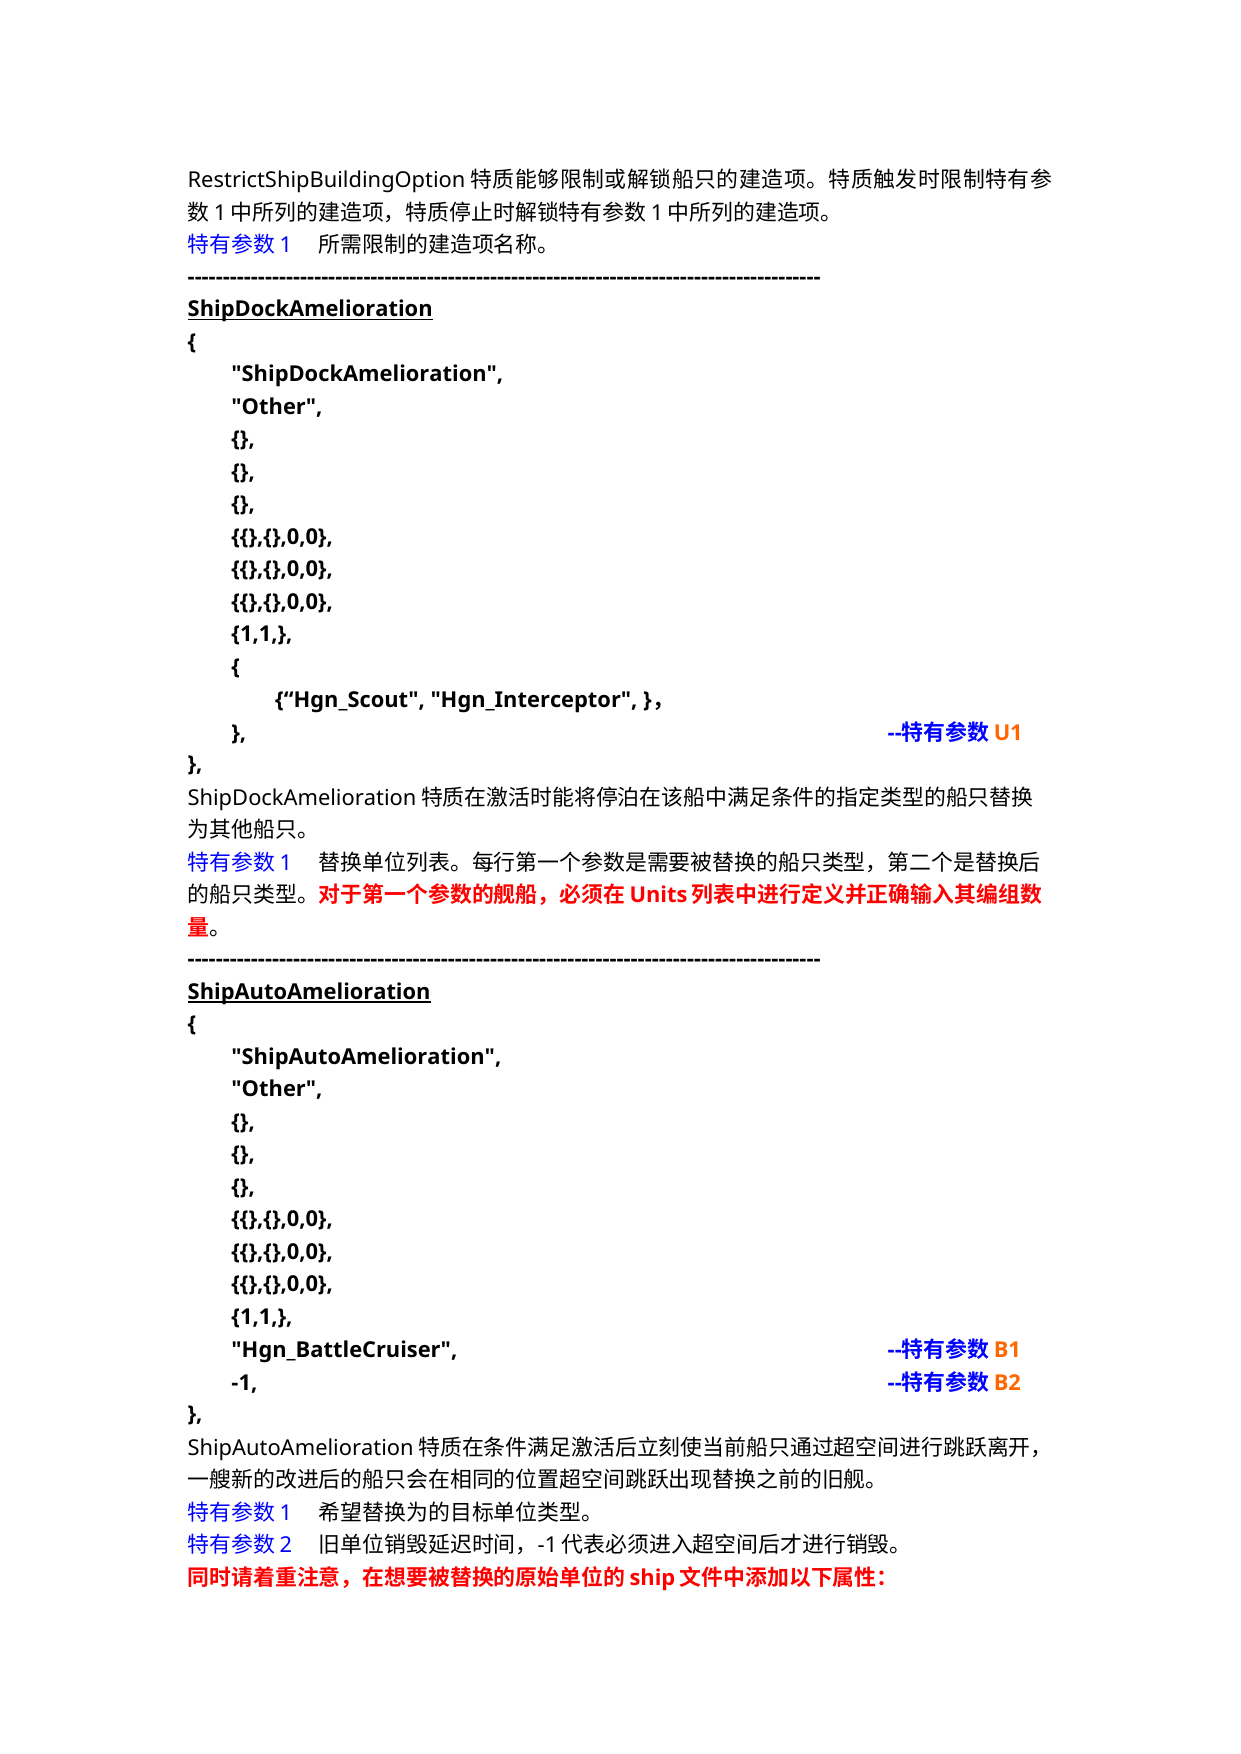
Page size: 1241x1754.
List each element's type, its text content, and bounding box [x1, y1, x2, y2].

text {{},{},0,0}, [187, 1234, 1053, 1267]
subtitle ShipDockAmelioration [187, 292, 1053, 324]
text {{},{},0,0}, [187, 519, 1053, 552]
text "ShipAutoAmelioration", [187, 1039, 1053, 1072]
text {{},{},0,0}, [187, 584, 1053, 617]
subtitle ShipAutoAmelioration [187, 974, 1053, 1007]
text RestrictShipBuildingOption特质能够限制或解锁船只的建造项。特质触发时限制特有参数1中所列的建造项，特质停止时解锁特有参数1中所列的建造项。 [187, 162, 1053, 227]
text {}, [187, 1137, 1053, 1169]
text { [187, 1007, 1053, 1039]
text 特有参数1 希望替换为的目标单位类型。 [187, 1494, 1053, 1527]
text 同时请着重注意，在想要被替换的原始单位的ship文件中添加以下属性： [187, 1559, 1053, 1592]
text {}, [187, 1169, 1053, 1202]
text -1, --特有参数B2 [187, 1364, 1053, 1397]
text }, [187, 1397, 1053, 1429]
text 特有参数1 所需限制的建造项名称。 [187, 227, 1053, 259]
text {1,1,}, [187, 617, 1053, 649]
text ShipAutoAmelioration特质在条件满足激活后立刻使当前船只通过超空间进行跳跃离开，一艘新的改进后的船只会在相同的位置超空间跳跃出现替换之前的旧舰。 [187, 1429, 1053, 1494]
text "Other", [187, 1072, 1053, 1104]
text 特有参数2 旧单位销毁延迟时间，-1代表必须进入超空间后才进行销毁。 [187, 1527, 1053, 1559]
text {1,1,}, [187, 1299, 1053, 1332]
text ------------------------------------------------------------------------------------------ [187, 942, 1053, 974]
text {}, [187, 454, 1053, 487]
text 特有参数1 替换单位列表。每行第一个参数是需要被替换的船只类型，第二个是替换后的船只类型。对于第一个参数的舰船，必须在Units列表中进行定义并正确输入其编组数量。 [187, 844, 1053, 942]
text {{},{},0,0}, [187, 1202, 1053, 1234]
text }, --特有参数U1 [187, 714, 1053, 747]
text {“Hgn_Scout", "Hgn_Interceptor", }， [187, 682, 1053, 714]
text {}, [187, 487, 1053, 519]
text {{},{},0,0}, [187, 1267, 1053, 1299]
text "Hgn_BattleCruiser", --特有参数B1 [187, 1332, 1053, 1364]
text "Other", [187, 389, 1053, 422]
text { [187, 649, 1053, 682]
text {}, [187, 422, 1053, 454]
text ShipDockAmelioration特质在激活时能将停泊在该船中满足条件的指定类型的船只替换为其他船只。 [187, 779, 1053, 844]
text {}, [187, 1104, 1053, 1137]
text "ShipDockAmelioration", [187, 357, 1053, 389]
text ------------------------------------------------------------------------------------------ [187, 259, 1053, 292]
text }, [187, 747, 1053, 779]
text { [187, 324, 1053, 357]
text {{},{},0,0}, [187, 552, 1053, 584]
